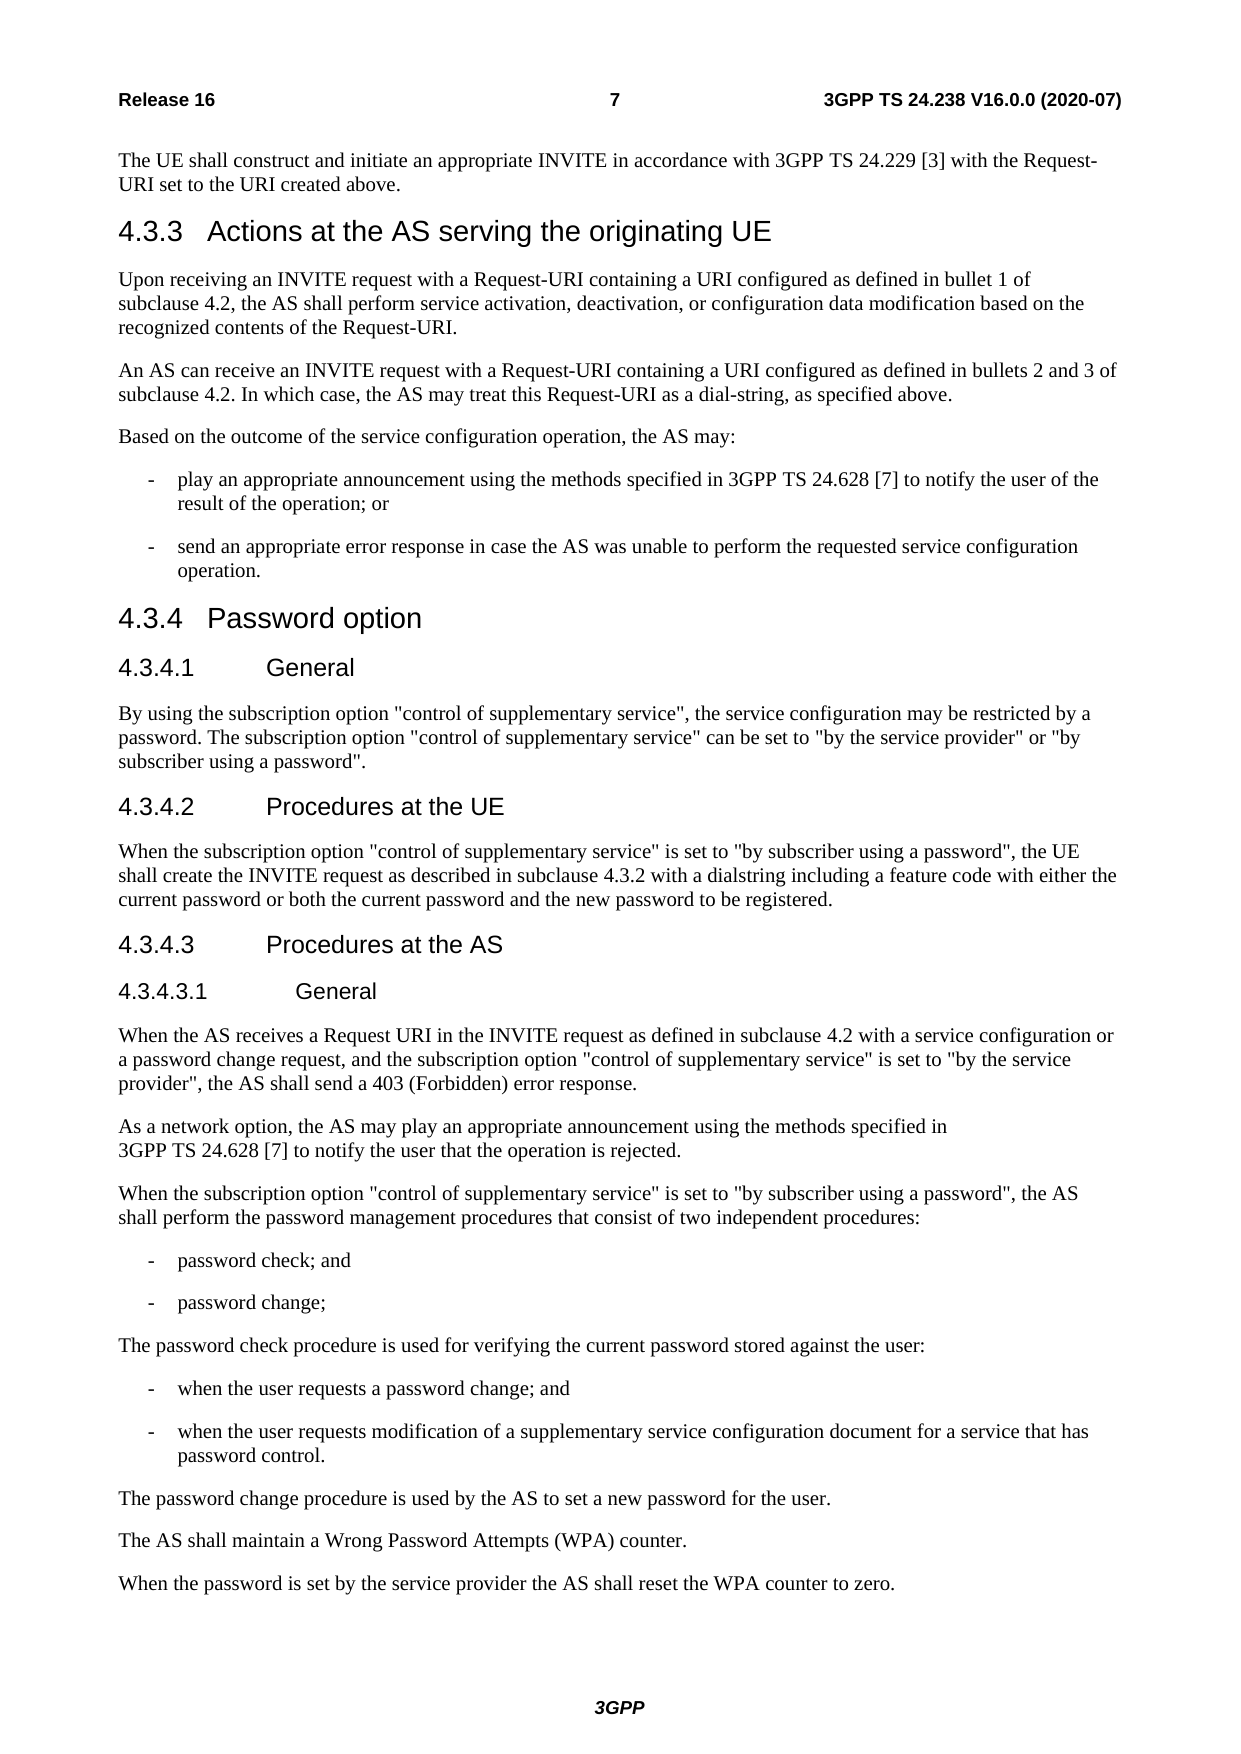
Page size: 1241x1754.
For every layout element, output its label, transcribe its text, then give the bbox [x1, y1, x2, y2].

text - when the user requests a password change; and [148, 1376, 1122, 1400]
text Based on the outcome of the service configuration operation, the AS may: [118, 424, 1122, 448]
text - password check; and [148, 1247, 1122, 1272]
text - send an appropriate error response in case the AS was unable to perform the requested service configuration operation. [148, 534, 1122, 582]
text The password check procedure is used for verifying the current password stored against the user: [118, 1333, 1122, 1357]
subtitle 4.3.4.1 General [118, 653, 1122, 682]
text When the password is set by the service provider the AS shall reset the WPA counter to zero. [118, 1571, 1122, 1595]
text - play an appropriate announcement using the methods specified in 3GPP TS 24.628 [7] to notify the user of the result of the operation; or [148, 467, 1122, 515]
text By using the subscription option "control of supplementary service", the service configuration may be restricted by a password. The subscription option "control of supplementary service" can be set to "by the service provider" or "by subscriber using a password". [118, 701, 1122, 773]
subtitle 4.3.4.3.1 General [118, 978, 1122, 1004]
subtitle 4.3.4.2 Procedures at the UE [118, 792, 1122, 821]
subtitle 4.3.3 Actions at the AS serving the originating UE [118, 214, 1122, 248]
subtitle 4.3.4 Password option [118, 601, 1122, 634]
text The UE shall construct and initiate an appropriate INVITE in accordance with 3GPP TS 24.229 [3] with the Request-URI set to the URI created above. [118, 147, 1122, 196]
text An AS can receive an INVITE request with a Request-URI containing a URI configured as defined in bullets 2 and 3 of subclause 4.2. In which case, the AS may treat this Request-URI as a dial-string, as specified above. [118, 358, 1122, 406]
text The AS shall maintain a Wrong Password Attempts (WPA) counter. [118, 1528, 1122, 1552]
subtitle 4.3.4.3 Procedures at the AS [118, 930, 1122, 959]
text When the subscription option "control of supplementary service" is set to "by subscriber using a password", the UE shall create the INVITE request as described in subclause 4.3.2 with a dialstring including a feature code with either the current password or both the current password and the new password to be registered. [118, 839, 1122, 911]
text As a network option, the AS may play an appropriate announcement using the methods specified in 3GPP TS 24.628 [7] to notify the user that the operation is rejected. [118, 1114, 1122, 1162]
text The password change procedure is used by the AS to set a new password for the user. [118, 1486, 1122, 1510]
text When the subscription option "control of supplementary service" is set to "by subscriber using a password", the AS shall perform the password management procedures that consist of two independent procedures: [118, 1181, 1122, 1229]
text When the AS receives a Request URI in the INVITE request as defined in subclause 4.2 with a service configuration or a password change request, and the subscription option "control of supplementary service" is set to "by the service provider", the AS shall send a 403 (Forbidden) error response. [118, 1023, 1122, 1095]
text Upon receiving an INVITE request with a Request-URI containing a URI configured as defined in bullet 1 of subclause 4.2, the AS shall perform service activation, deactivation, or configuration data modification based on the recognized contents of the Request-URI. [118, 267, 1122, 339]
text - password change; [148, 1290, 1122, 1314]
text - when the user requests modification of a supplementary service configuration document for a service that has password control. [148, 1419, 1122, 1467]
